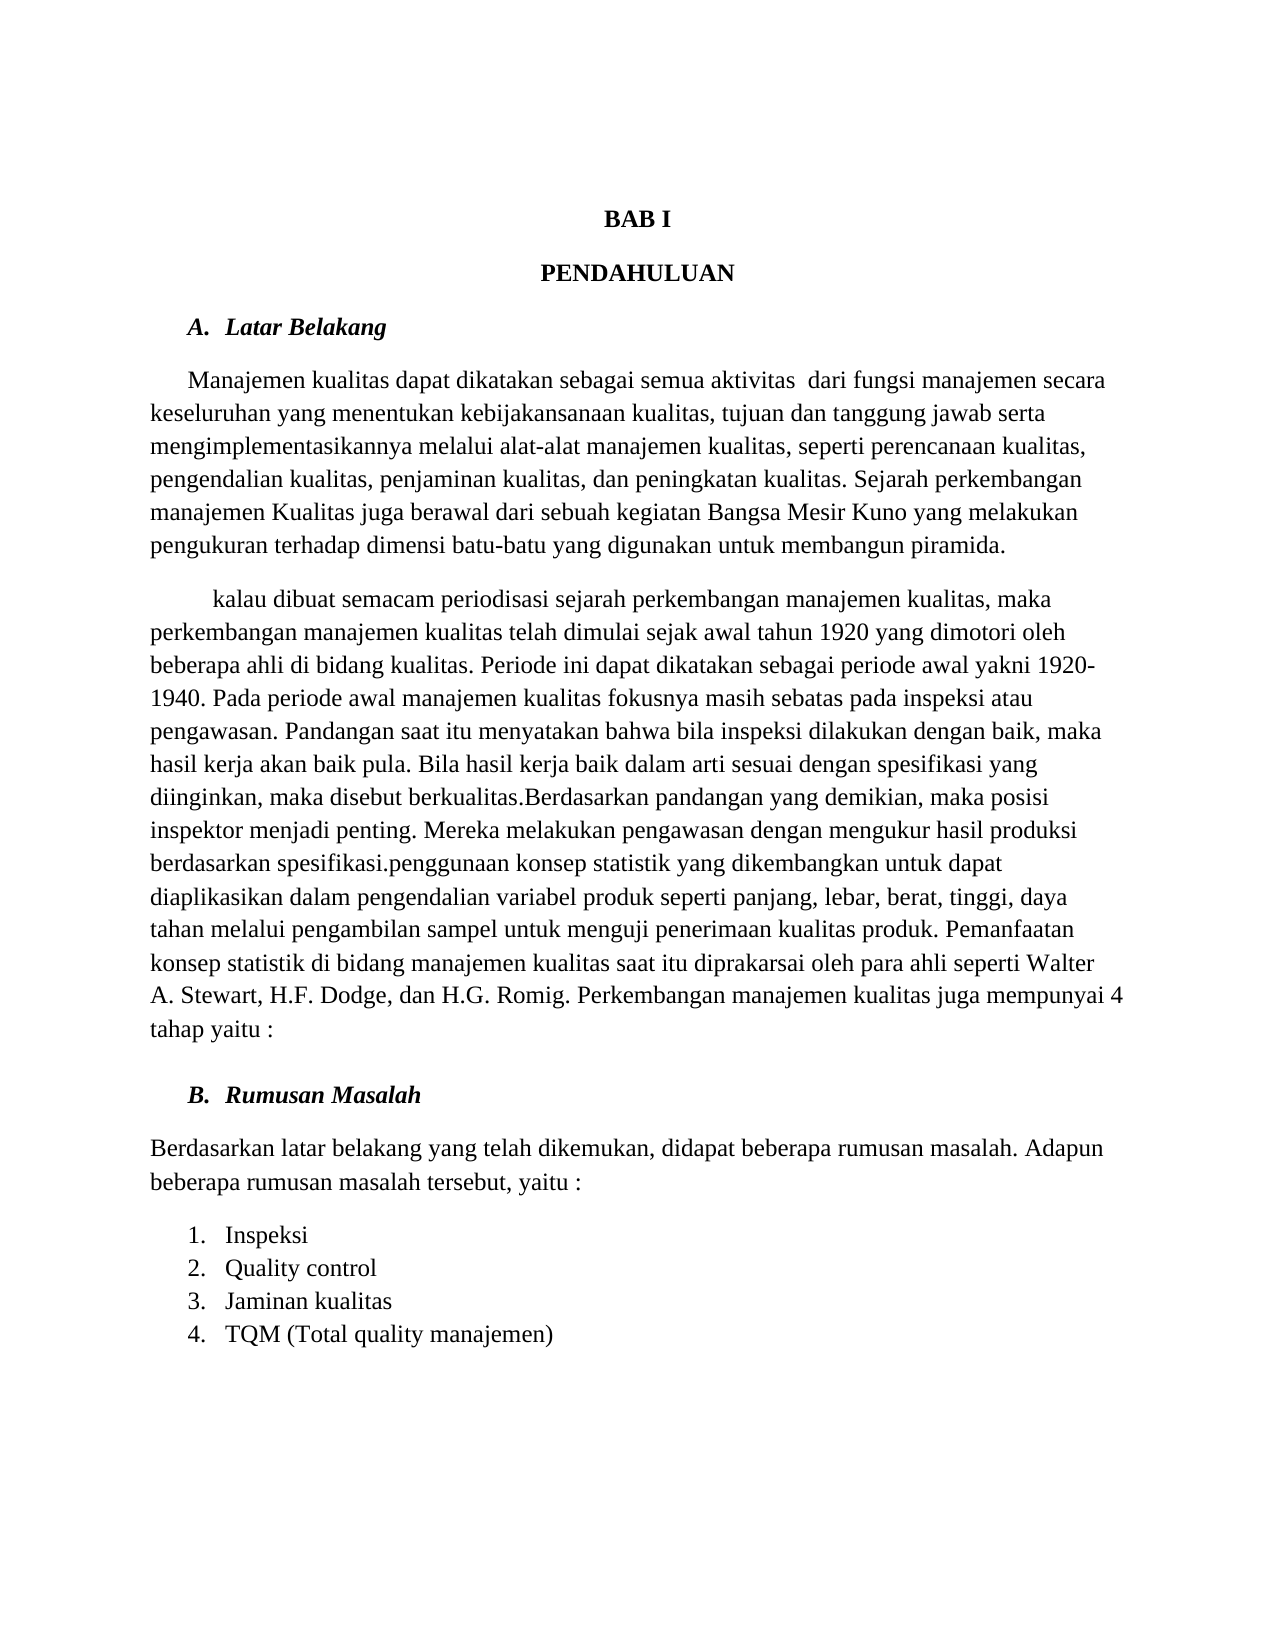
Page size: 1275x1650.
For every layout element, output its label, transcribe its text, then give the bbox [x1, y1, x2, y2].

list Latar Belakang [187, 312, 1125, 340]
list kalau dibuat semacam periodisasi sejarah perkembangan manajemen kualitas, maka perkembangan manajemen kualitas telah dimulai sejak awal tahun 1920 yang dimotori oleh beberapa ahli di bidang kualitas. Periode ini dapat dikatakan sebagai periode awal yakni 1920-1940. Pada periode awal manajemen kualitas fokusnya masih sebatas pada inspeksi atau pengawasan. Pandangan saat itu menyatakan bahwa bila inspeksi dilakukan dengan baik, maka hasil kerja akan baik pula. Bila hasil kerja baik dalam arti sesuai dengan spesifikasi yang diinginkan, maka disebut berkualitas.Berdasarkan pandangan yang demikian, maka posisi inspektor menjadi penting. Mereka melakukan pengawasan dengan mengukur hasil produksi berdasarkan spesifikasi.penggunaan konsep statistik yang dikembangkan untuk dapat diaplikasikan dalam pengendalian variabel produk seperti panjang, lebar, berat, tinggi, daya tahan melalui pengambilan sampel untuk menguji penerimaan kualitas produk. Pemanfaatan konsep statistik di bidang manajemen kualitas saat itu diprakarsai oleh para ahli seperti Walter A. Stewart, H.F. Dodge, dan H.G. Romig. Perkembangan manajemen kualitas juga mempunyai 4 tahap yaitu : [150, 584, 1125, 1042]
list Inspeksi [187, 1220, 1125, 1249]
text Manajemen kualitas dapat dikatakan sebagai semua aktivitas dari fungsi manajemen secara keseluruhan yang menentukan kebijakansanaan kualitas, tujuan dan tanggung jawab serta mengimplementasikannya melalui alat-alat manajemen kualitas, seperti perencanaan kualitas, pengendalian kualitas, penjaminan kualitas, dan peningkatan kualitas. Sejarah perkembangan manajemen Kualitas juga berawal dari sebuah kegiatan Bangsa Mesir Kuno yang melakukan pengukuran terhadap dimensi batu-batu yang digunakan untuk membangun piramida. [150, 365, 1125, 559]
list Quality control [187, 1253, 1125, 1282]
list TQM (Total quality manajemen) [187, 1319, 1125, 1348]
text BAB I [150, 204, 1125, 233]
text Berdasarkan latar belakang yang telah dikemukan, didapat beberapa rumusan masalah. Adapun beberapa rumusan masalah tersebut, yaitu : [150, 1133, 1125, 1195]
list Jaminan kualitas [187, 1286, 1125, 1315]
text PENDAHULUAN [150, 258, 1125, 286]
list Rumusan Masalah [187, 1080, 1125, 1108]
